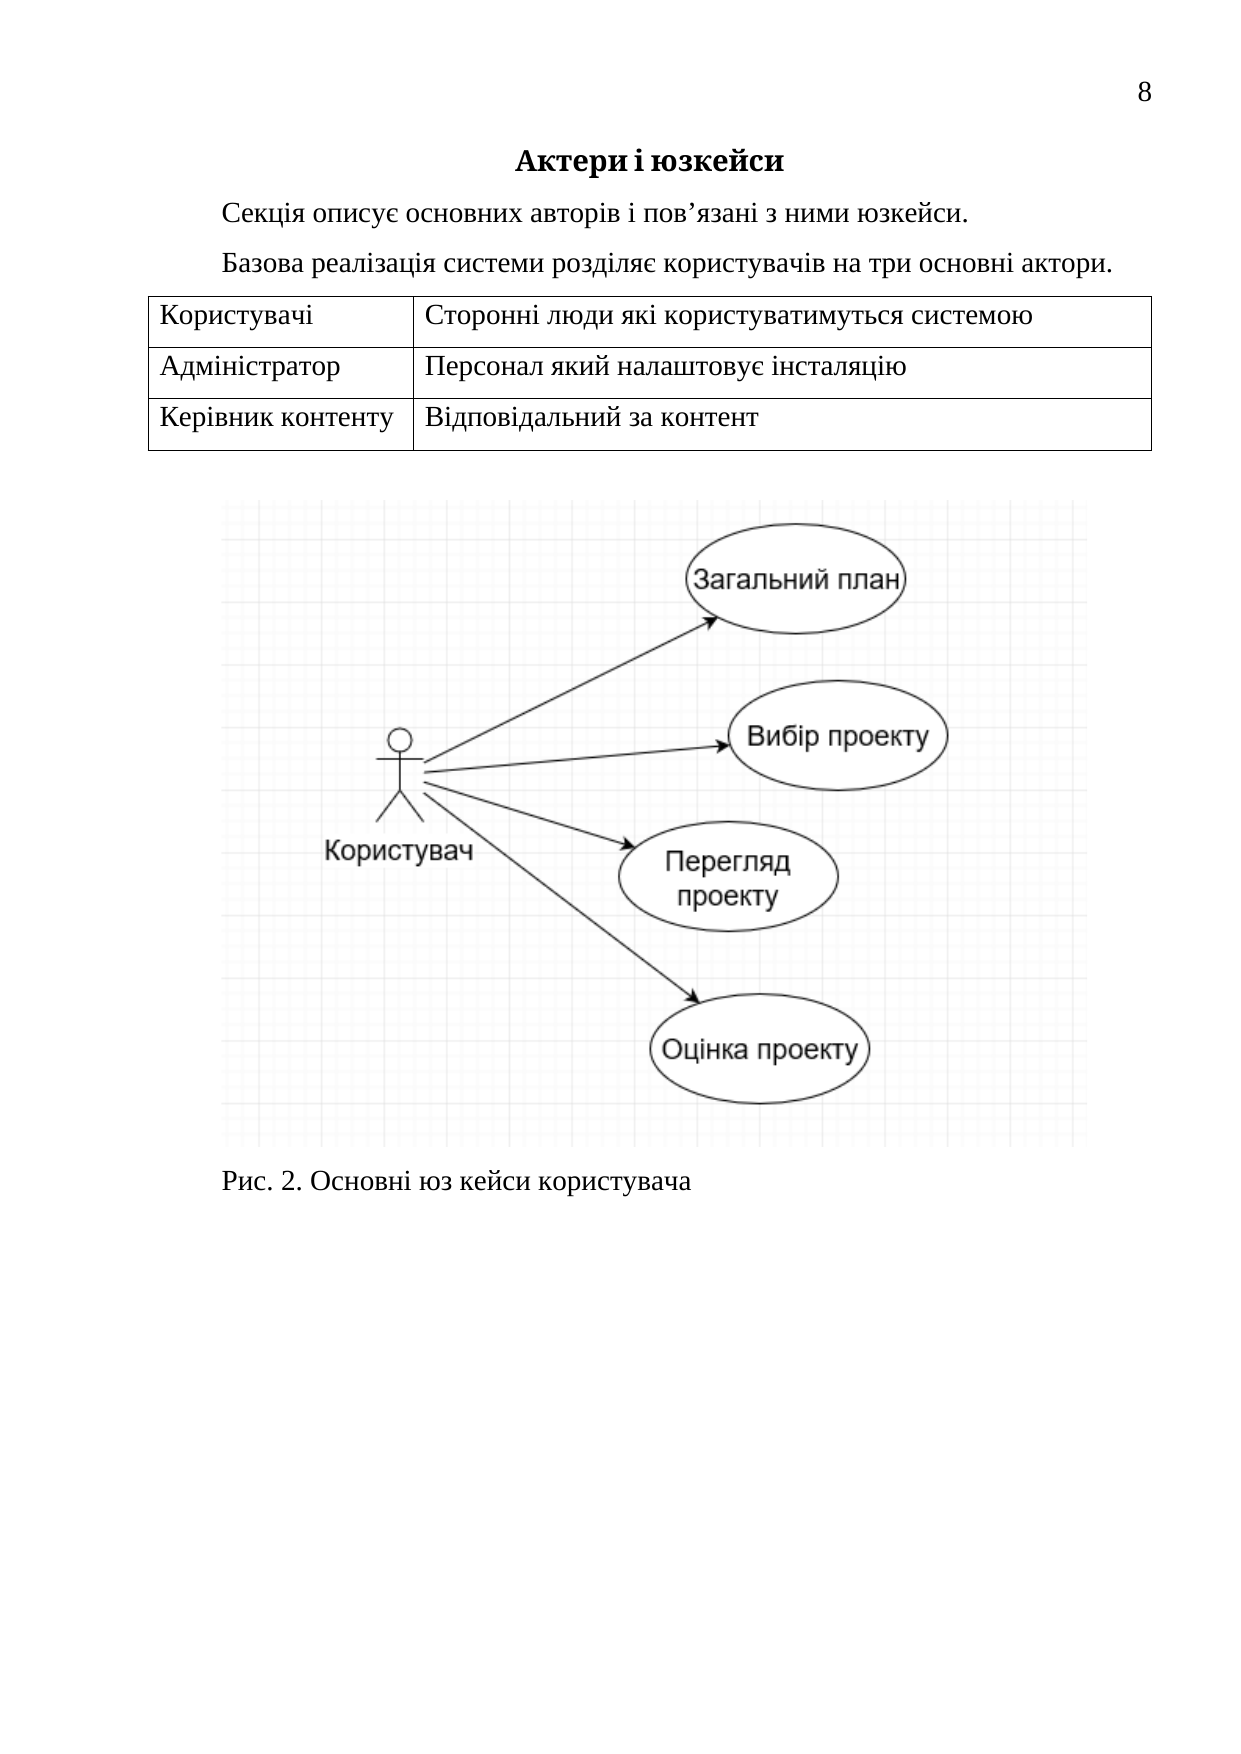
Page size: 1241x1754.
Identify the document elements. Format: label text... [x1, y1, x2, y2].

text Базова реалізація системи розділяє користувачів на три основні актори. [148, 245, 1152, 279]
table_cell Відповідальний за контент [414, 399, 1151, 449]
table_header Сторонні люди які користуватимуться системою [414, 297, 1151, 347]
text Секція описує основних авторів і пов’язані з ними юзкейси. [148, 195, 1152, 229]
text Рис. 2. Основні юз кейси користувача [148, 1163, 1152, 1196]
table_cell Персонал який налаштовує інсталяцію [414, 348, 1151, 398]
picture [221, 500, 1088, 1147]
table_cell Керівник контенту [149, 399, 413, 449]
table_header Користувачі [149, 297, 413, 347]
table_cell Адміністратор [149, 348, 413, 398]
subtitle Актери і юзкейси [148, 145, 1152, 178]
